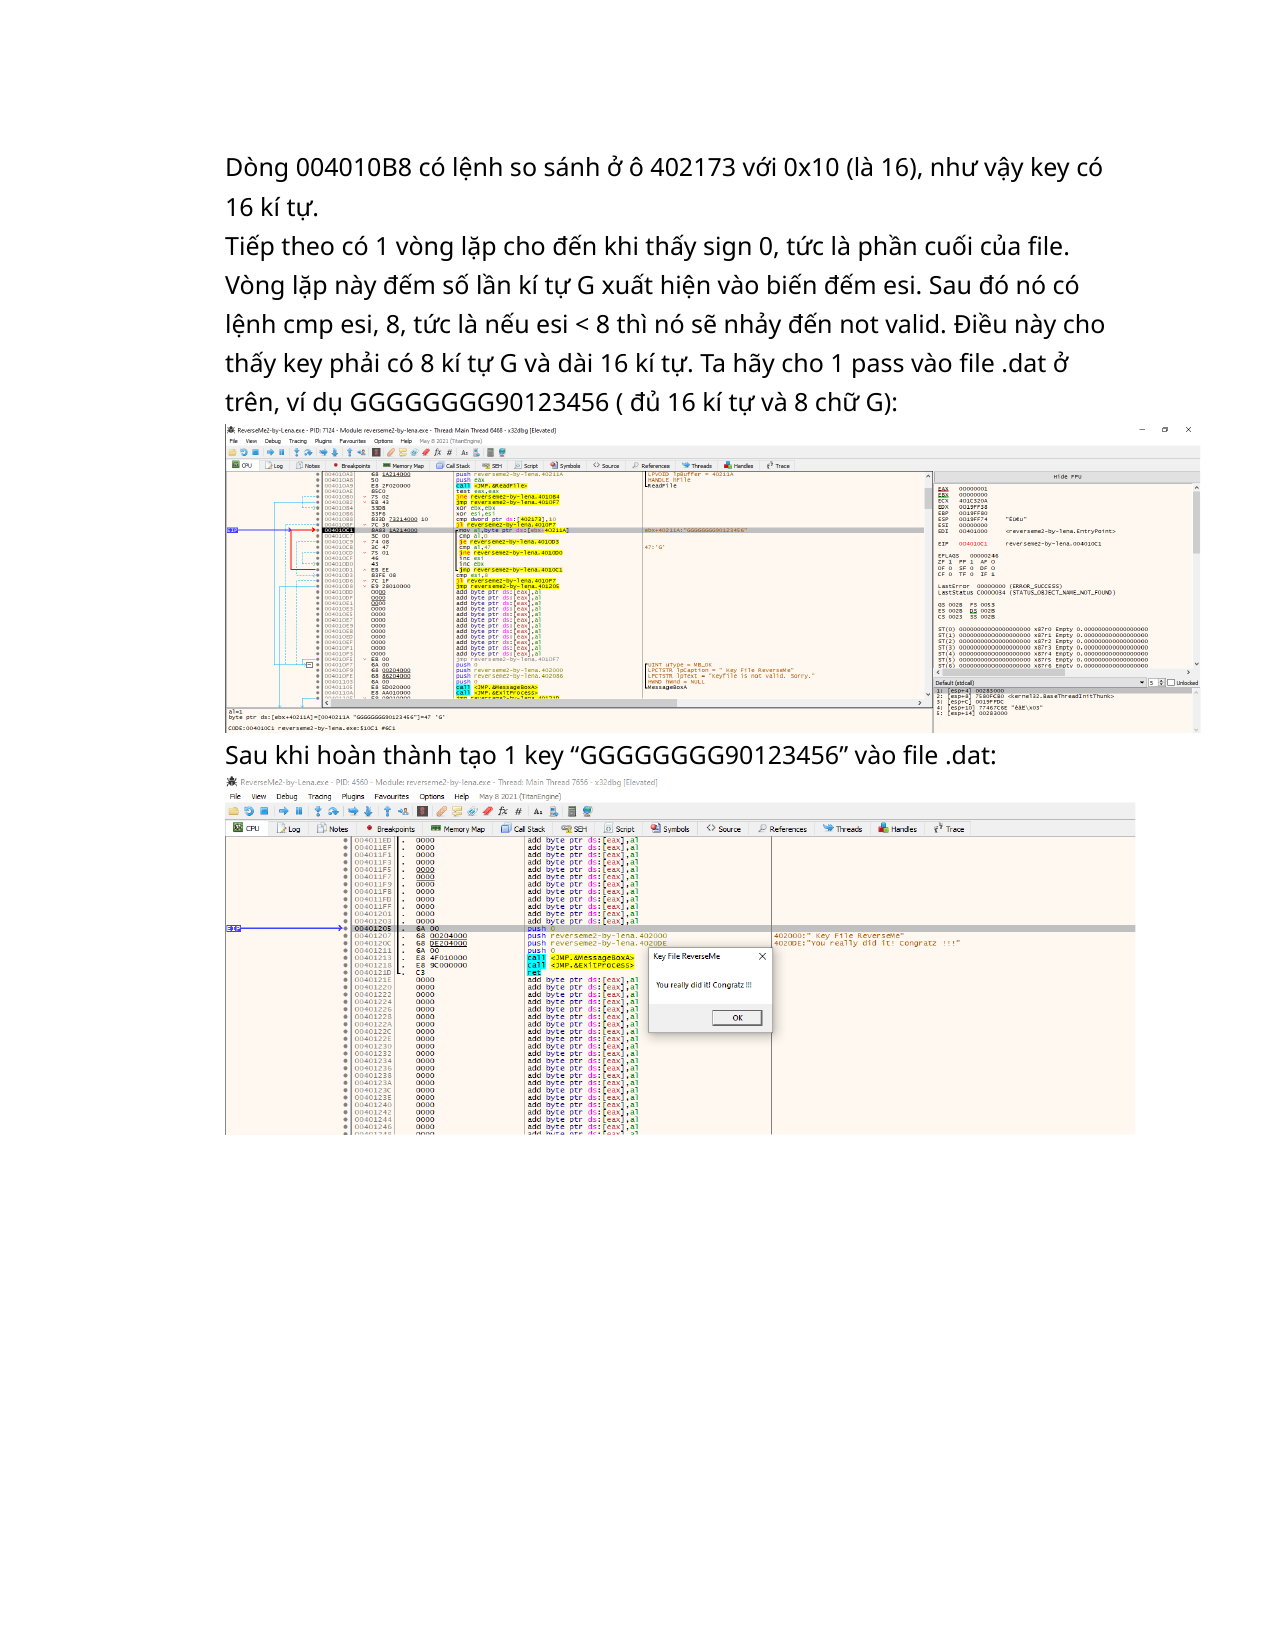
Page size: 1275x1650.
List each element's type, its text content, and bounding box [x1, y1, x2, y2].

picture [225, 424, 1200, 733]
list Dòng 004010B8 có lệnh so sánh ở ô 402173 với 0x10 (là 16), như vậy key có 16 kí tự. [225, 150, 1125, 223]
list Tiếp theo có 1 vòng lặp cho đến khi thấy sign 0, tức là phần cuối của file. Vòng lặp này đếm số lần kí tự G xuất hiện vào biến đếm esi. Sau đó nó có lệnh cmp esi, 8, tức là nếu esi < 8 thì nó sẽ nhảy đến not valid. Điều này cho thấy key phải có 8 kí tự G và dài 16 kí tự. Ta hãy cho 1 pass vào file .dat ở trên, ví dụ GGGGGGGG90123456 ( đủ 16 kí tự và 8 chữ G): [225, 228, 1125, 419]
list Sau khi hoàn thành tạo 1 key “GGGGGGGG90123456” vào file .dat: [225, 738, 1125, 772]
picture [225, 776, 1136, 1135]
